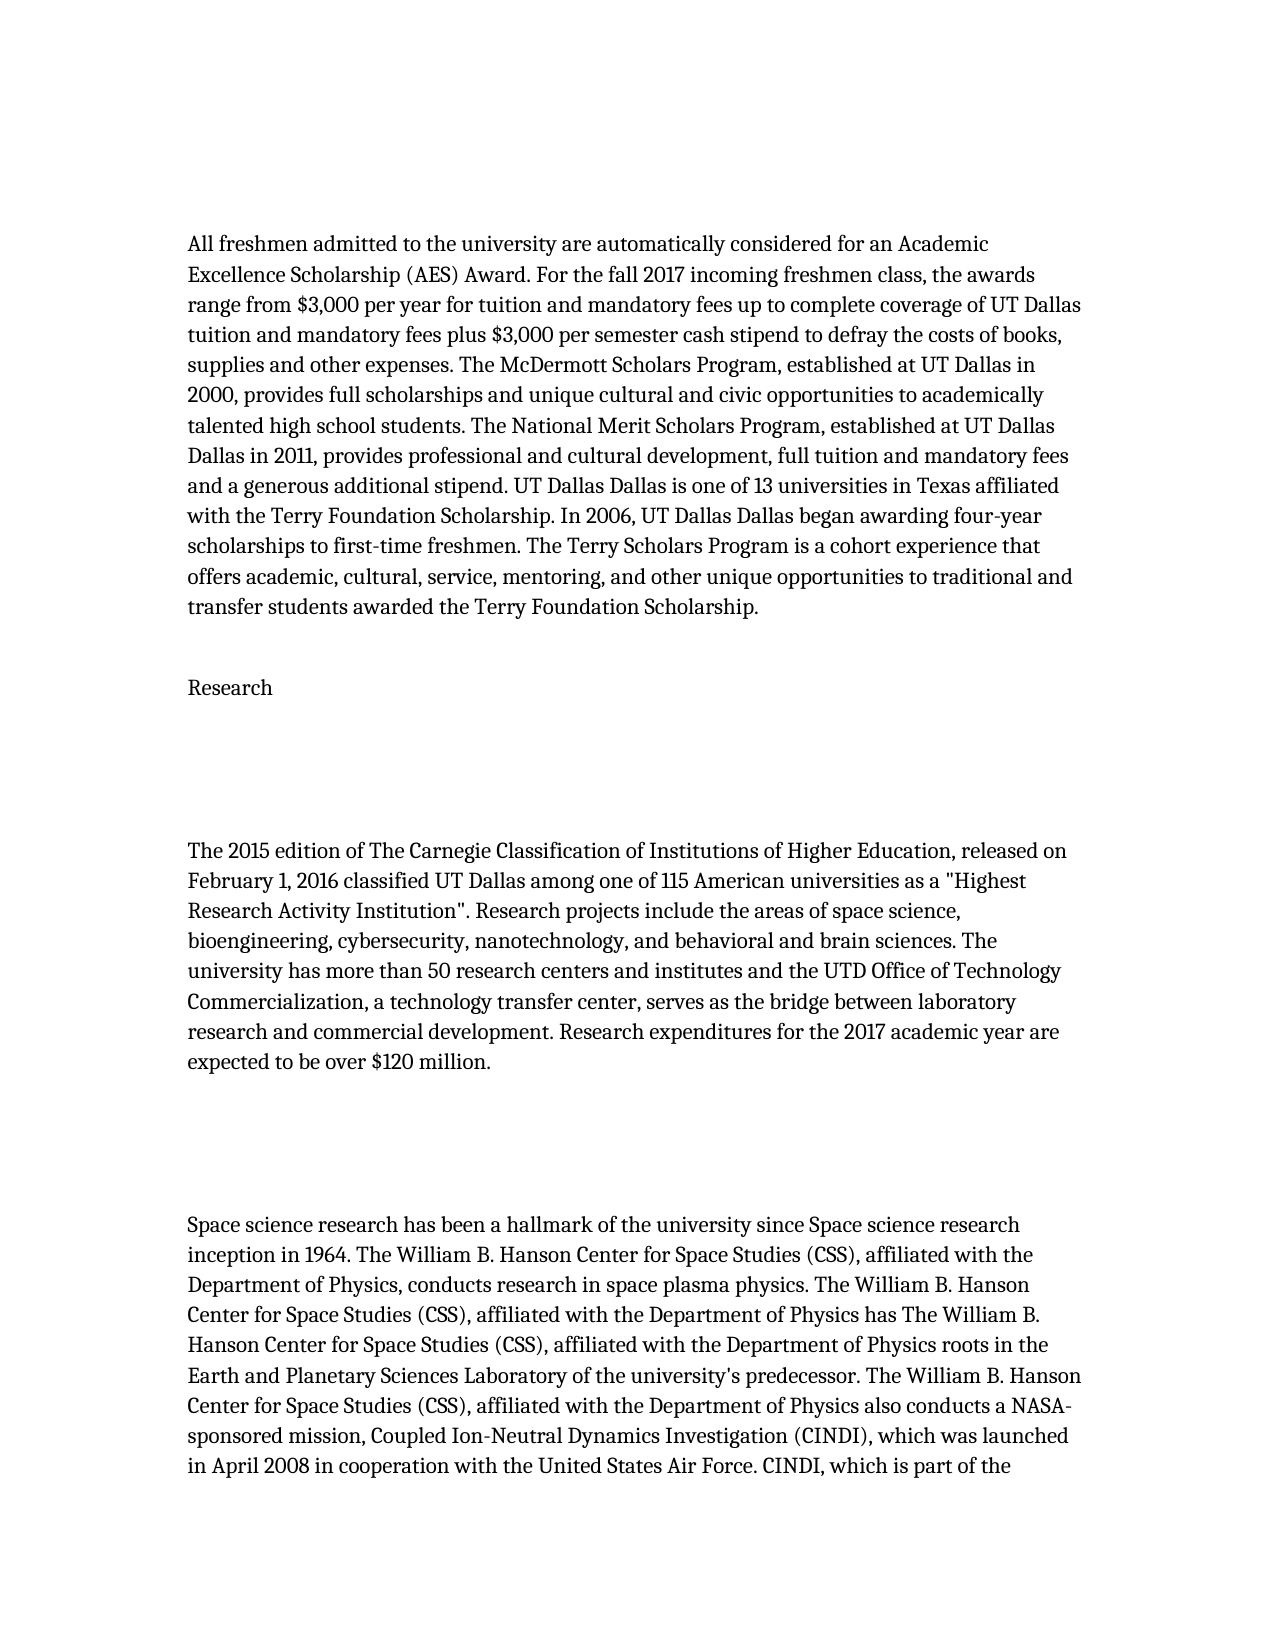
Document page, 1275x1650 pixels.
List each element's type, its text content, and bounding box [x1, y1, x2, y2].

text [187, 1211, 1087, 1479]
text The 2015 edition of The Carnegie Classification of Institutions of Higher Education, released on February 1, 2016 classified UT Dallas among one of 115 American universities as a "Highest Research Activity Institution". Research projects include the areas of space science, bioengineering, cybersecurity, nanotechnology, and behavioral and brain sciences. The university has more than 50 research centers and institutes and the UTD Office of Technology Commercialization, a technology transfer center, serves as the bridge between laboratory research and commercial development. Research expenditures for the 2017 academic year are expected to be over $120 million. [187, 837, 1087, 1106]
text All freshmen admitted to the university are automatically considered for an Academic Excellence Scholarship (AES) Award. For the fall 2017 incoming freshmen class, the awards range from $3,000 per year for tuition and mandatory fees up to complete coverage of UT Dallas tuition and mandatory fees plus $3,000 per semester cash stipend to defray the costs of books, supplies and other expenses. The McDermott Scholars Program, established at UT Dallas in 2000, provides full scholarships and unique cultural and civic opportunities to academically talented high school students. The National Merit Scholars Program, established at UT Dallas Dallas in 2011, provides professional and cultural development, full tuition and mandatory fees and a generous additional stipend. UT Dallas Dallas is one of 13 universities in Texas affiliated with the Terry Foundation Scholarship. In 2006, UT Dallas Dallas began awarding four-year scholarships to first-time freshmen. The Terry Scholars Program is a cohort experience that offers academic, cultural, service, mentoring, and other unique opportunities to traditional and transfer students awarded the Terry Foundation Scholarship. [187, 231, 1087, 650]
text Research [187, 675, 1087, 732]
